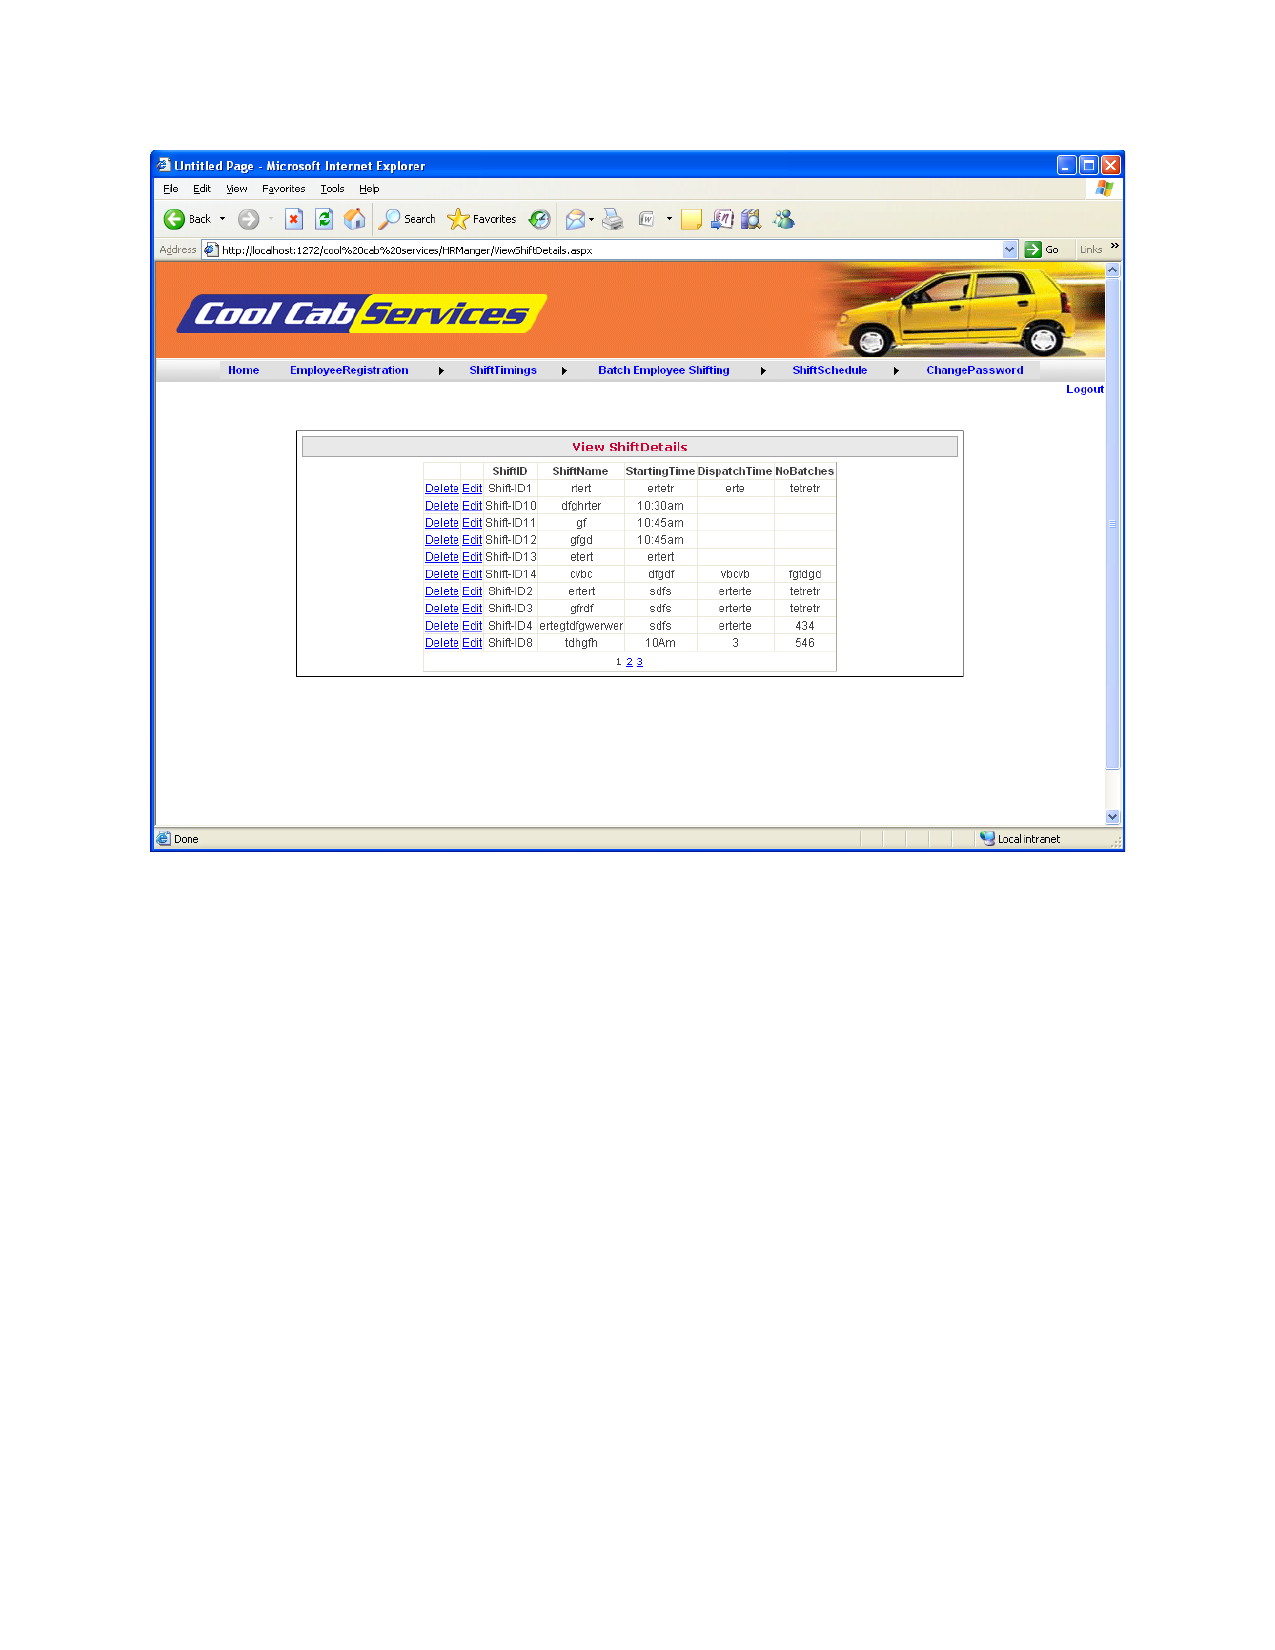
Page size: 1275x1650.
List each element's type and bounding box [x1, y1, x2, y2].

picture [150, 150, 1125, 852]
